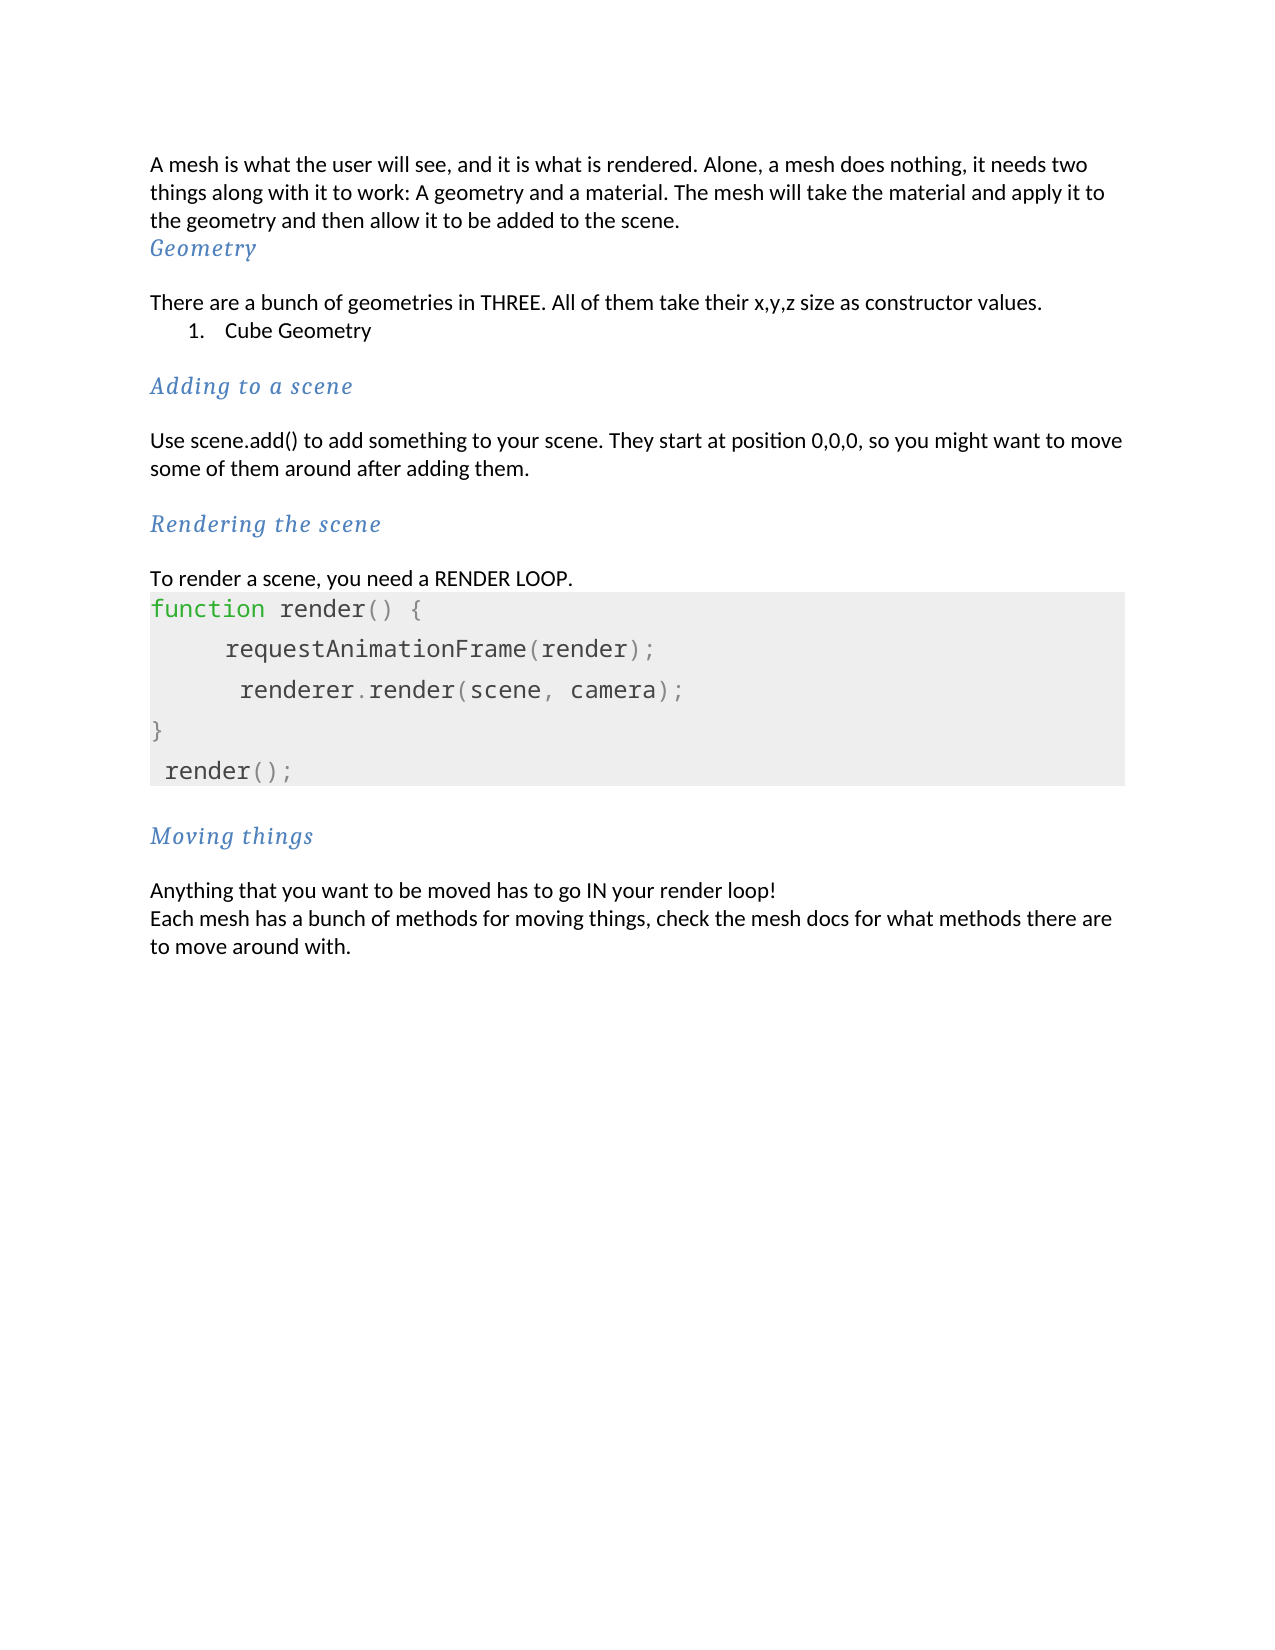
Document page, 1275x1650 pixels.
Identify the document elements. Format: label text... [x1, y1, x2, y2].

subtitle Moving things [150, 822, 1125, 851]
text There are a bunch of geometries in THREE. All of them take their x,y,z size as constructor values. [150, 288, 1125, 316]
list Cube Geometry [187, 316, 1125, 344]
subtitle Geometry [150, 234, 1125, 263]
text render(); [150, 753, 1125, 786]
subtitle Adding to a scene [150, 372, 1125, 401]
text } [150, 713, 1125, 746]
subtitle Rendering the scene [150, 510, 1125, 539]
text requestAnimationFrame(render); [150, 632, 1125, 665]
text renderer.render(scene, camera); [150, 673, 1125, 705]
text Each mesh has a bunch of methods for moving things, check the mesh docs for what methods there are to move around with. [150, 904, 1125, 960]
text Anything that you want to be moved has to go IN your render loop! [150, 876, 1125, 904]
text Use scene.add() to add something to your scene. They start at position 0,0,0, so you might want to move some of them around after adding them. [150, 426, 1125, 482]
text function render() { [150, 592, 1125, 624]
text A mesh is what the user will see, and it is what is rendered. Alone, a mesh does nothing, it needs two things along with it to work: A geometry and a material. The mesh will take the material and apply it to the geometry and then allow it to be added to the scene. [150, 150, 1125, 234]
text To render a scene, you need a RENDER LOOP. [150, 564, 1125, 592]
